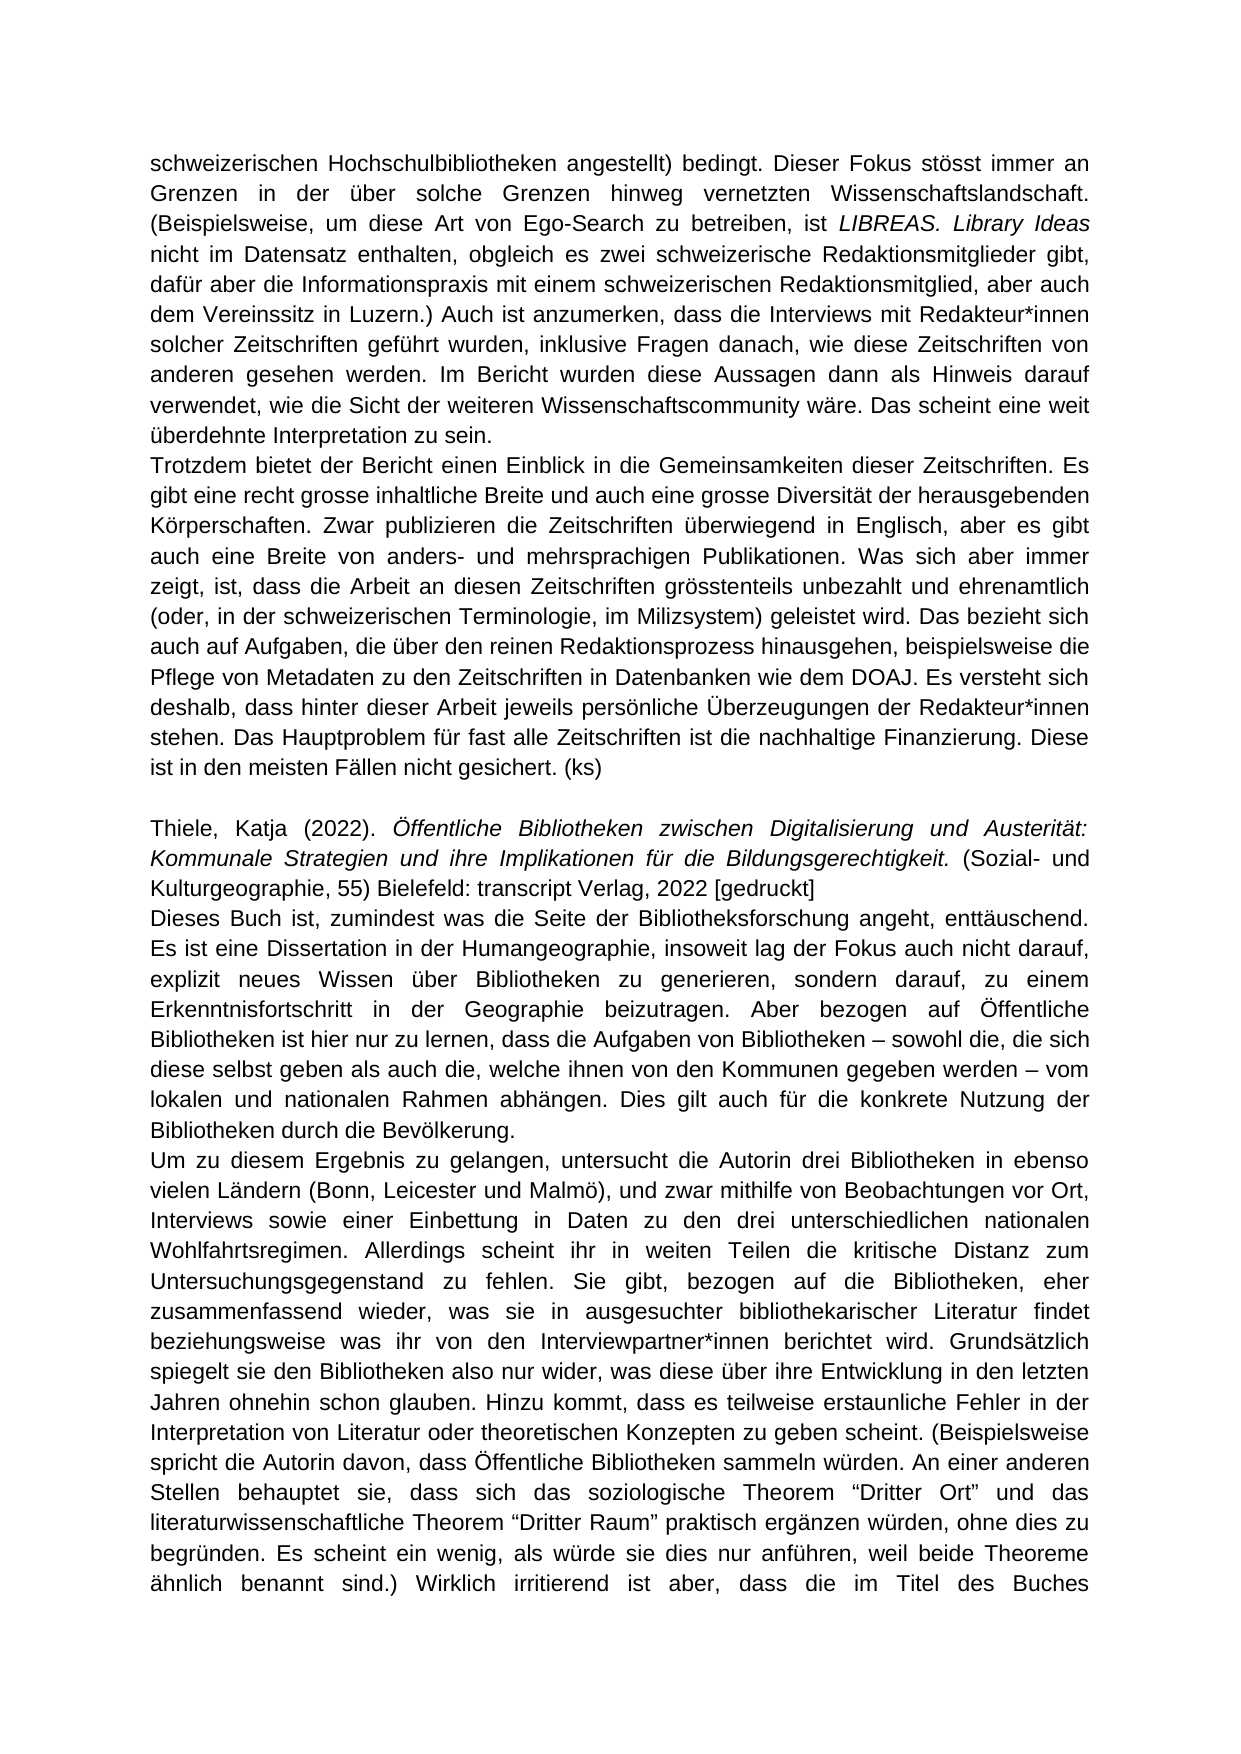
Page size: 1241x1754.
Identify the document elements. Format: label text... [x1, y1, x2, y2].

text Dieses Buch ist, zumindest was die Seite der Bibliotheksforschung angeht, enttäuschend. Es ist eine Dissertation in der Humangeographie, insoweit lag der Fokus auch nicht darauf, explizit neues Wissen über Bibliotheken zu generieren, sondern darauf, zu einem Erkenntnisfortschritt in der Geographie beizutragen. Aber bezogen auf Öffentliche Bibliotheken ist hier nur zu lernen, dass die Aufgaben von Bibliotheken – sowohl die, die sich diese selbst geben als auch die, welche ihnen von den Kommunen gegeben werden – vom lokalen und nationalen Rahmen abhängen. Dies gilt auch für die konkrete Nutzung der Bibliotheken durch die Bevölkerung. [150, 905, 1090, 1143]
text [150, 150, 1090, 448]
text Trotzdem bietet der Bericht einen Einblick in die Gemeinsamkeiten dieser Zeitschriften. Es gibt eine recht grosse inhaltliche Breite und auch eine grosse Diversität der herausgebenden Körperschaften. Zwar publizieren die Zeitschriften überwiegend in Englisch, aber es gibt auch eine Breite von anders- und mehrsprachigen Publikationen. Was sich aber immer zeigt, ist, dass die Arbeit an diesen Zeitschriften grösstenteils unbezahlt und ehrenamtlich (oder, in der schweizerischen Terminologie, im Milizsystem) geleistet wird. Das bezieht sich auch auf Aufgaben, die über den reinen Redaktionsprozess hinausgehen, beispielsweise die Pflege von Metadaten zu den Zeitschriften in Datenbanken wie dem DOAJ. Es versteht sich deshalb, dass hinter dieser Arbeit jeweils persönliche Überzeugungen der Redakteur*innen stehen. Das Hauptproblem für fast alle Zeitschriften ist die nachhaltige Finanzierung. Diese ist in den meisten Fällen nicht gesichert. (ks) [150, 452, 1090, 781]
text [150, 1147, 1090, 1596]
text Thiele, Katja (2022). Öffentliche Bibliotheken zwischen Digitalisierung und Austerität: Kommunale Strategien und ihre Implikationen für die Bildungsgerechtigkeit. (Sozial- und Kulturgeographie, 55) Bielefeld: transcript Verlag, 2022 [gedruckt] [150, 814, 1090, 901]
